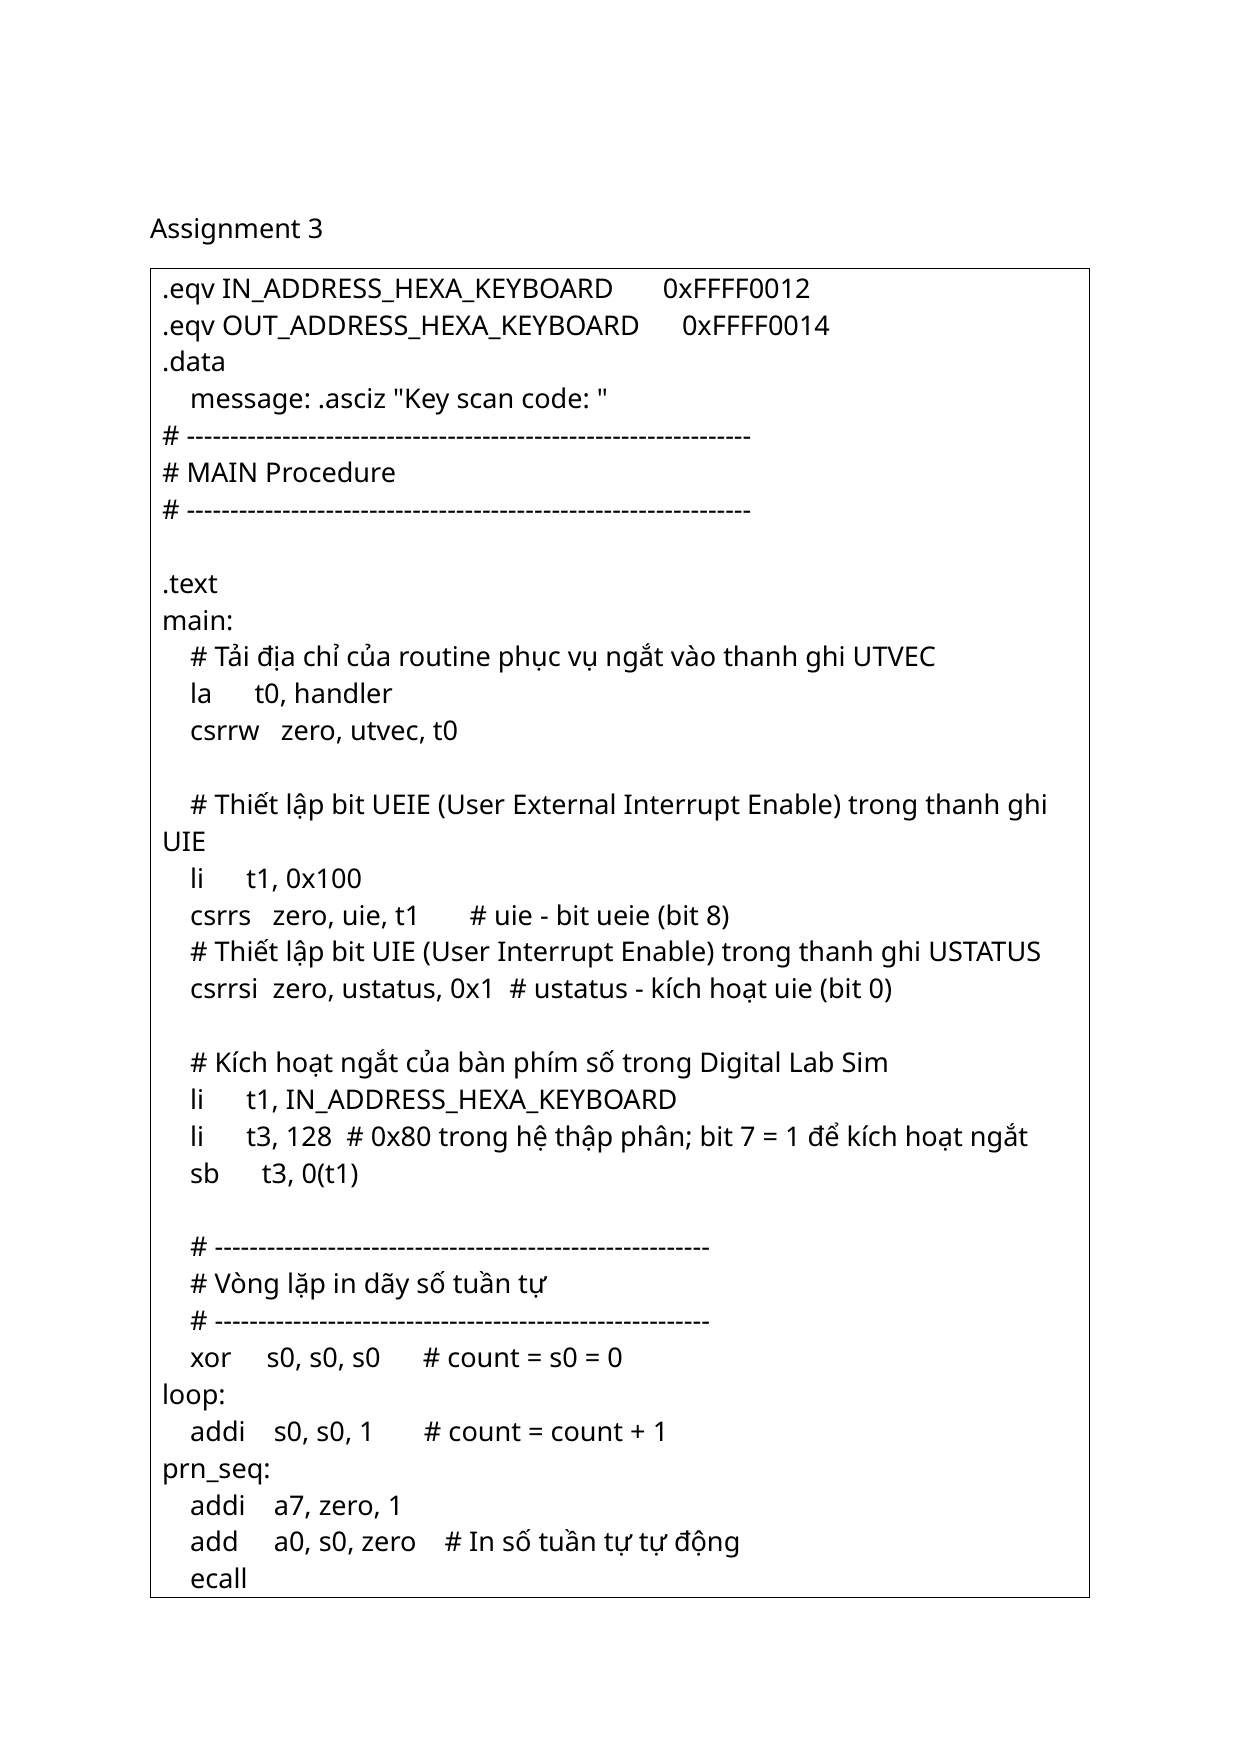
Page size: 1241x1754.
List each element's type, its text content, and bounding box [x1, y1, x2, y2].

text Assignment 3 [150, 209, 1090, 246]
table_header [151, 269, 1089, 1597]
